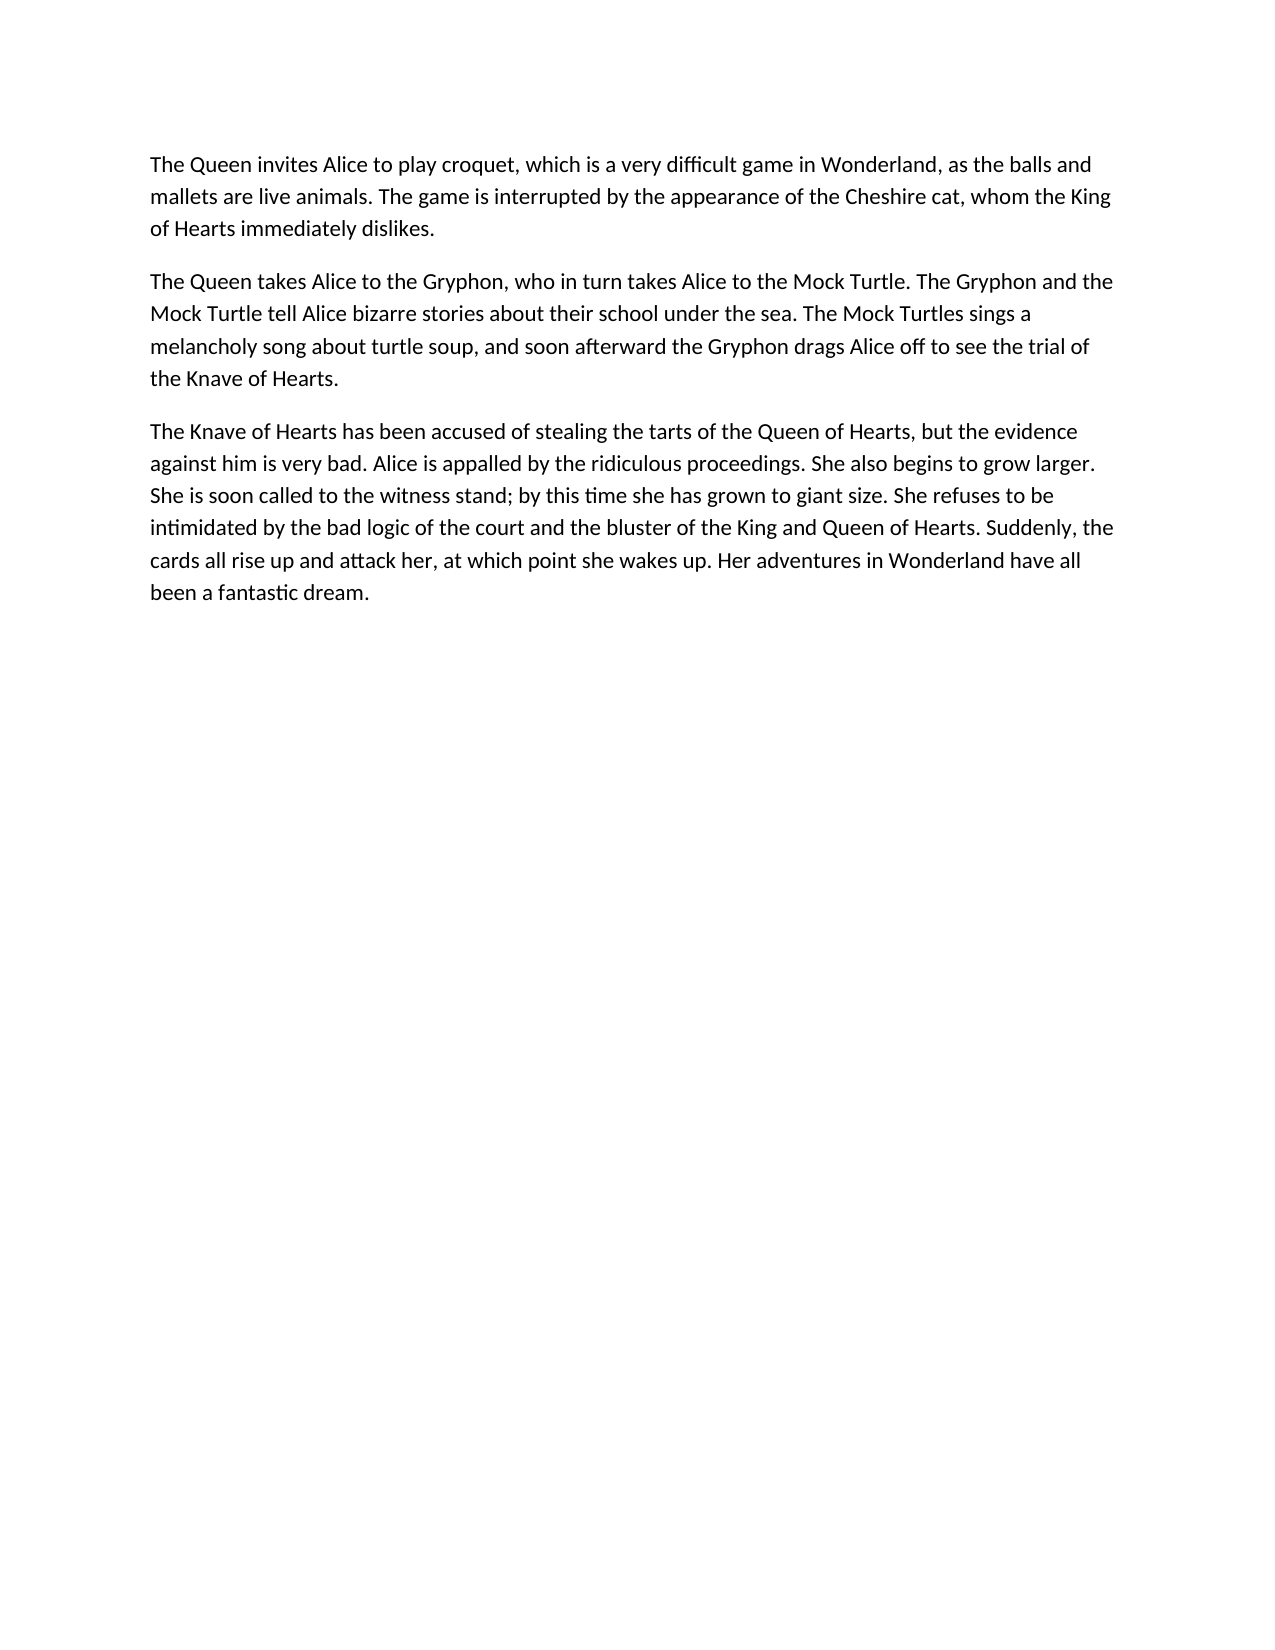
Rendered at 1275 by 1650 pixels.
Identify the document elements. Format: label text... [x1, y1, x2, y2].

text The Knave of Hearts has been accused of stealing the tarts of the Queen of Hearts, but the evidence against him is very bad. Alice is appalled by the ridiculous proceedings. She also begins to grow larger. She is soon called to the witness stand; by this time she has grown to giant size. She refuses to be intimidated by the bad logic of the court and the bluster of the King and Queen of Hearts. Suddenly, the cards all rise up and attack her, at which point she wakes up. Her adventures in Wonderland have all been a fantastic dream. [150, 417, 1125, 606]
text The Queen takes Alice to the Gryphon, who in turn takes Alice to the Mock Turtle. The Gryphon and the Mock Turtle tell Alice bizarre stories about their school under the sea. The Mock Turtles sings a melancholy song about turtle soup, and soon afterward the Gryphon drags Alice off to see the trial of the Knave of Hearts. [150, 267, 1125, 392]
text The Queen invites Alice to play croquet, which is a very difficult game in Wonderland, as the balls and mallets are live animals. The game is interrupted by the appearance of the Cheshire cat, whom the King of Hearts immediately dislikes. [150, 150, 1125, 242]
